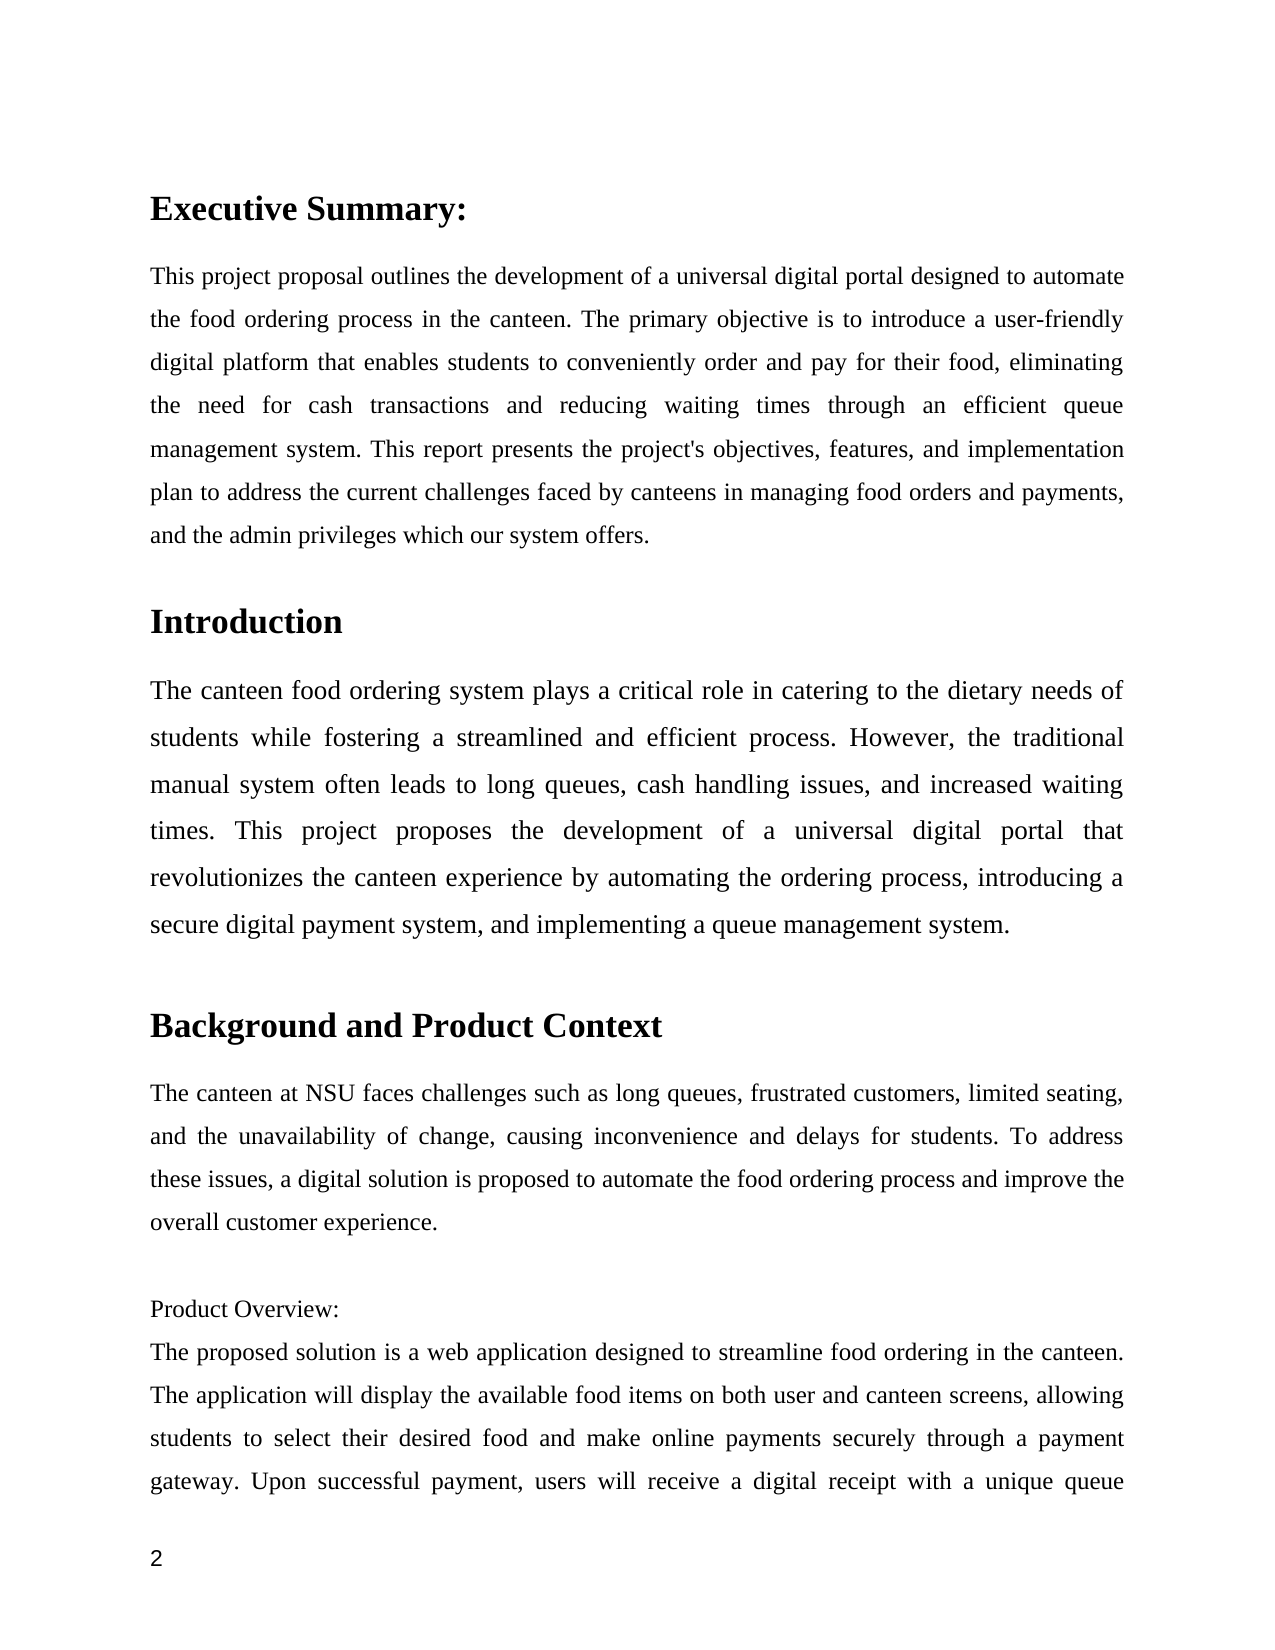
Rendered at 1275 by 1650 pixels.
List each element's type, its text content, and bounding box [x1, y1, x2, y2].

subtitle Introduction [150, 601, 1125, 641]
text This project proposal outlines the development of a universal digital portal designed to automate the food ordering process in the canteen. The primary objective is to introduce a user-friendly digital platform that enables students to conveniently order and pay for their food, eliminating the need for cash transactions and reducing waiting times through an efficient queue management system. This report presents the project's objectives, features, and implementation plan to address the current challenges faced by canteens in managing food orders and payments, and the admin privileges which our system offers. [150, 261, 1125, 549]
text The canteen at NSU faces challenges such as long queues, frustrated customers, limited seating, and the unavailability of change, causing inconvenience and delays for students. To address these issues, a digital solution is proposed to automate the food ordering process and improve the overall customer experience. [150, 1078, 1125, 1236]
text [150, 1337, 1125, 1495]
text The canteen food ordering system plays a critical role in catering to the dietary needs of students while fostering a streamlined and efficient process. However, the traditional manual system often leads to long queues, cash handling issues, and increased waiting times. This project proposes the development of a universal digital portal that revolutionizes the canteen experience by automating the ordering process, introducing a secure digital payment system, and implementing a queue management system. [150, 674, 1125, 939]
subtitle Executive Summary: [150, 187, 1125, 228]
subtitle Background and Product Context [150, 1004, 1125, 1045]
text Product Overview: [150, 1294, 1125, 1322]
